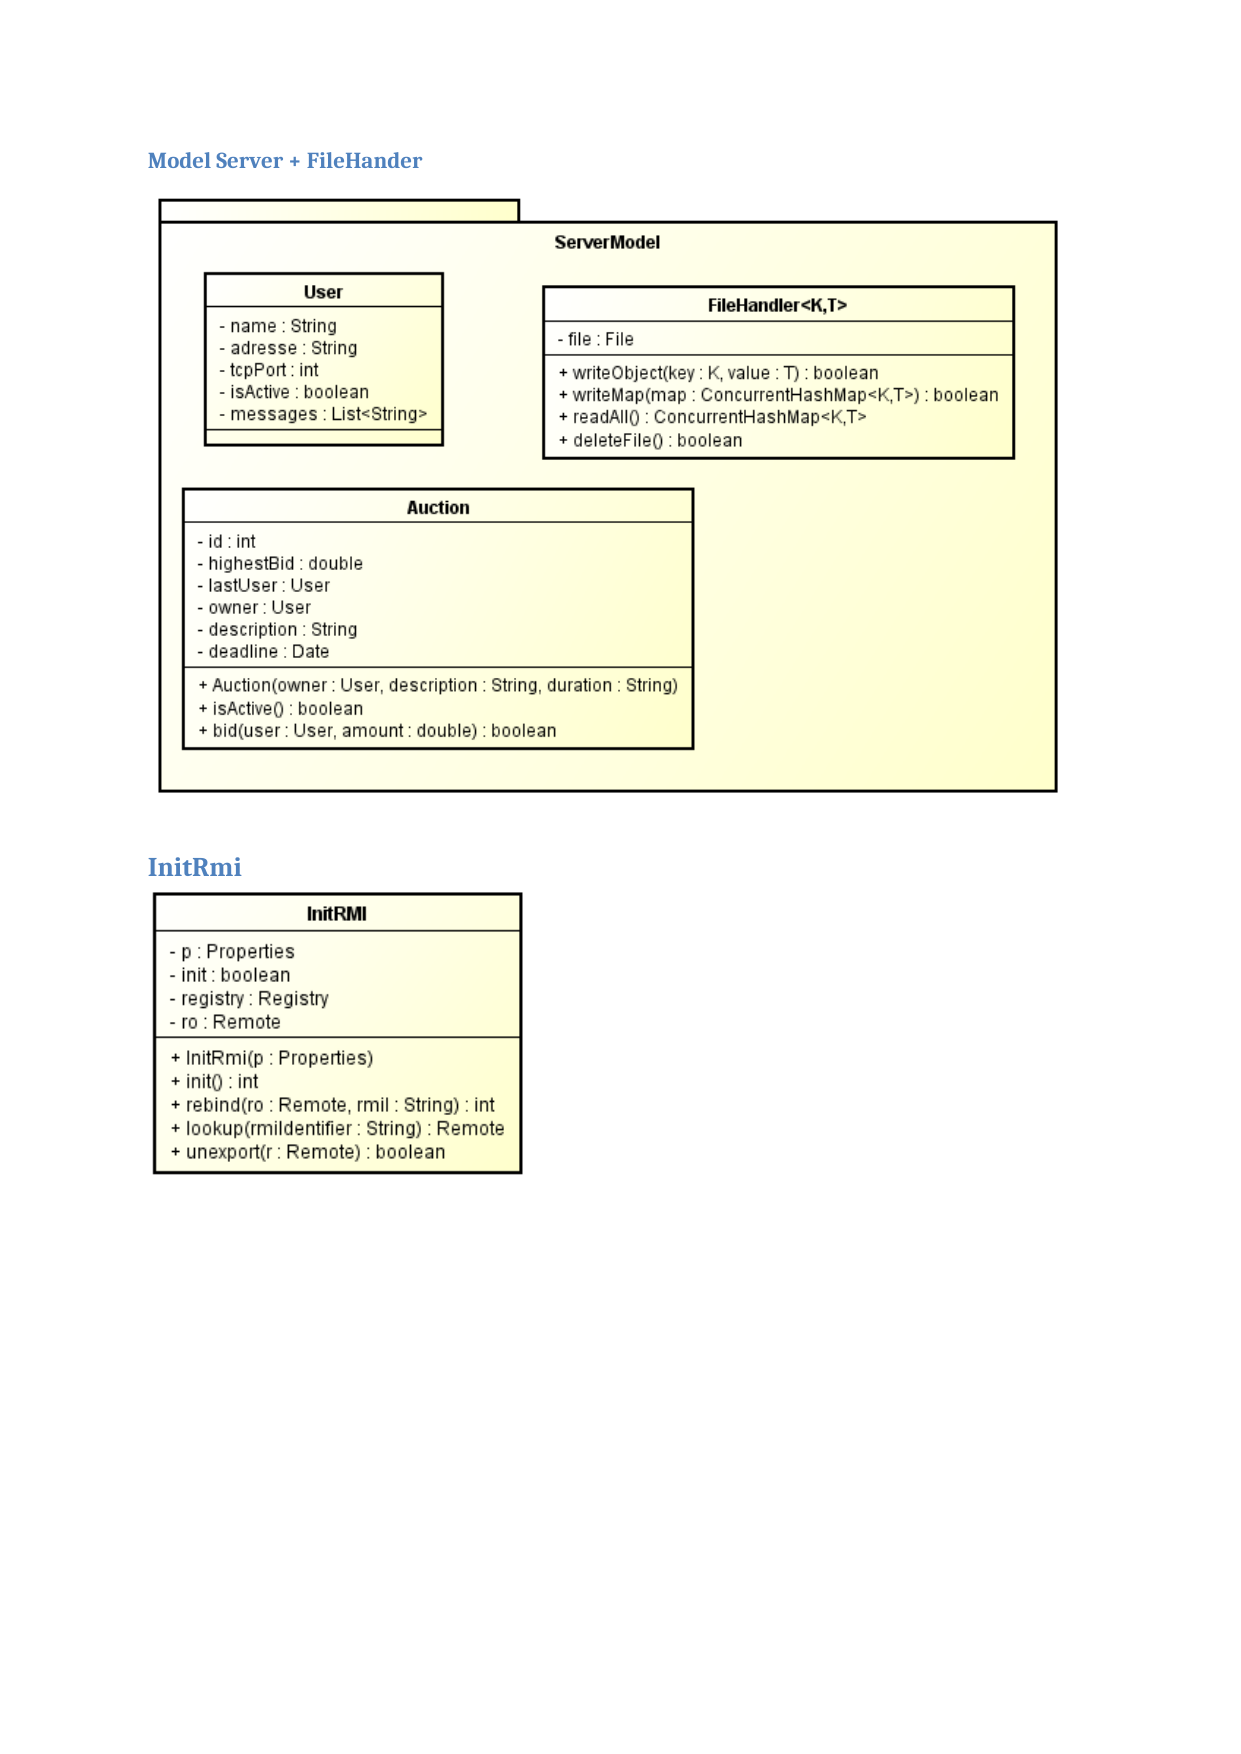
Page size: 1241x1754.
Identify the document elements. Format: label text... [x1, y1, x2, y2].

picture [147, 888, 529, 1187]
picture [147, 177, 1093, 828]
subtitle Model Server + FileHander [148, 148, 1093, 174]
subtitle InitRmi [148, 852, 1093, 883]
